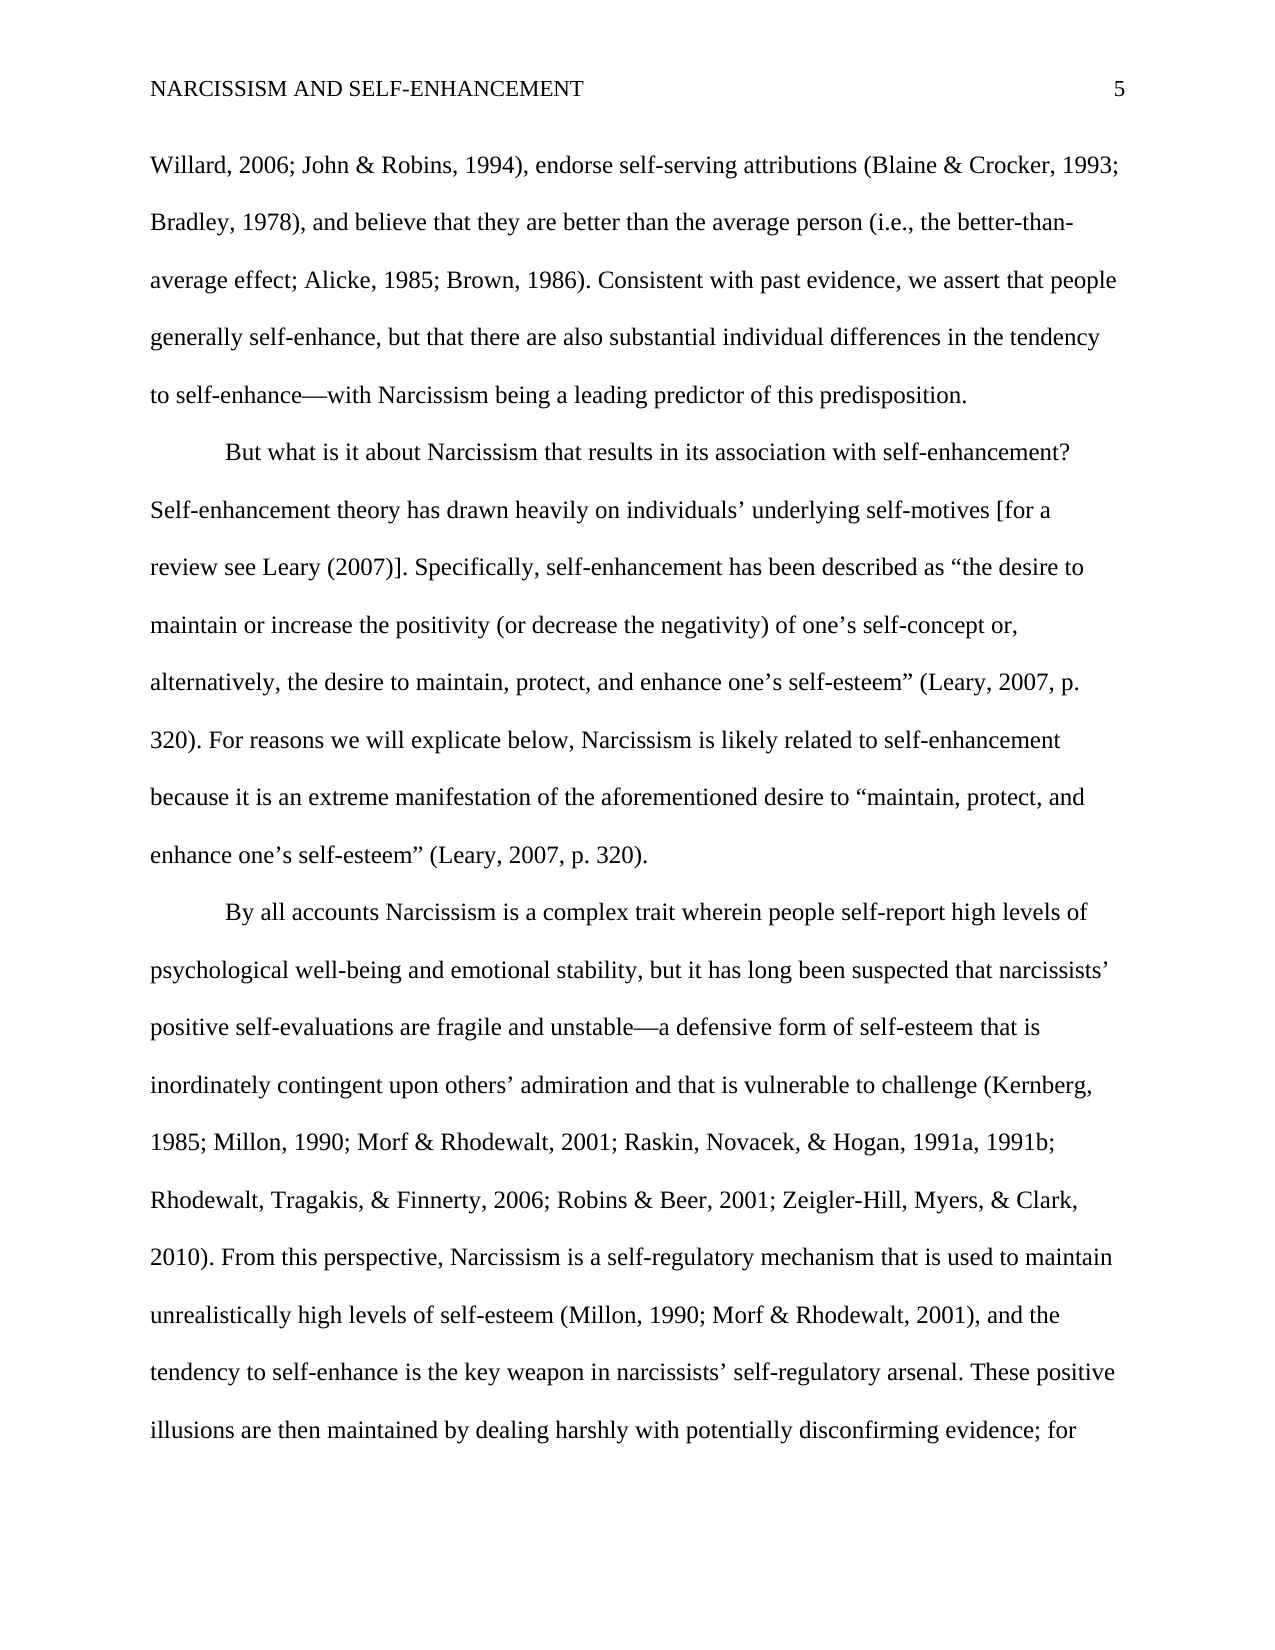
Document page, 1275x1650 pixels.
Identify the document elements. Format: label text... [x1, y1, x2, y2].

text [150, 897, 1125, 1444]
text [150, 150, 1125, 409]
text But what is it about Narcissism that results in its association with self-enhancement? Self-enhancement theory has drawn heavily on individuals’ underlying self-motives [for a review see Leary (2007)]. Specifically, self-enhancement has been described as “the desire to maintain or increase the positivity (or decrease the negativity) of one’s self-concept or, alternatively, the desire to maintain, protect, and enhance one’s self-esteem” (Leary, 2007, p. 320). For reasons we will explicate below, Narcissism is likely related to self-enhancement because it is an extreme manifestation of the aforementioned desire to “maintain, protect, and enhance one’s self-esteem” (Leary, 2007, p. 320). [150, 437, 1125, 869]
